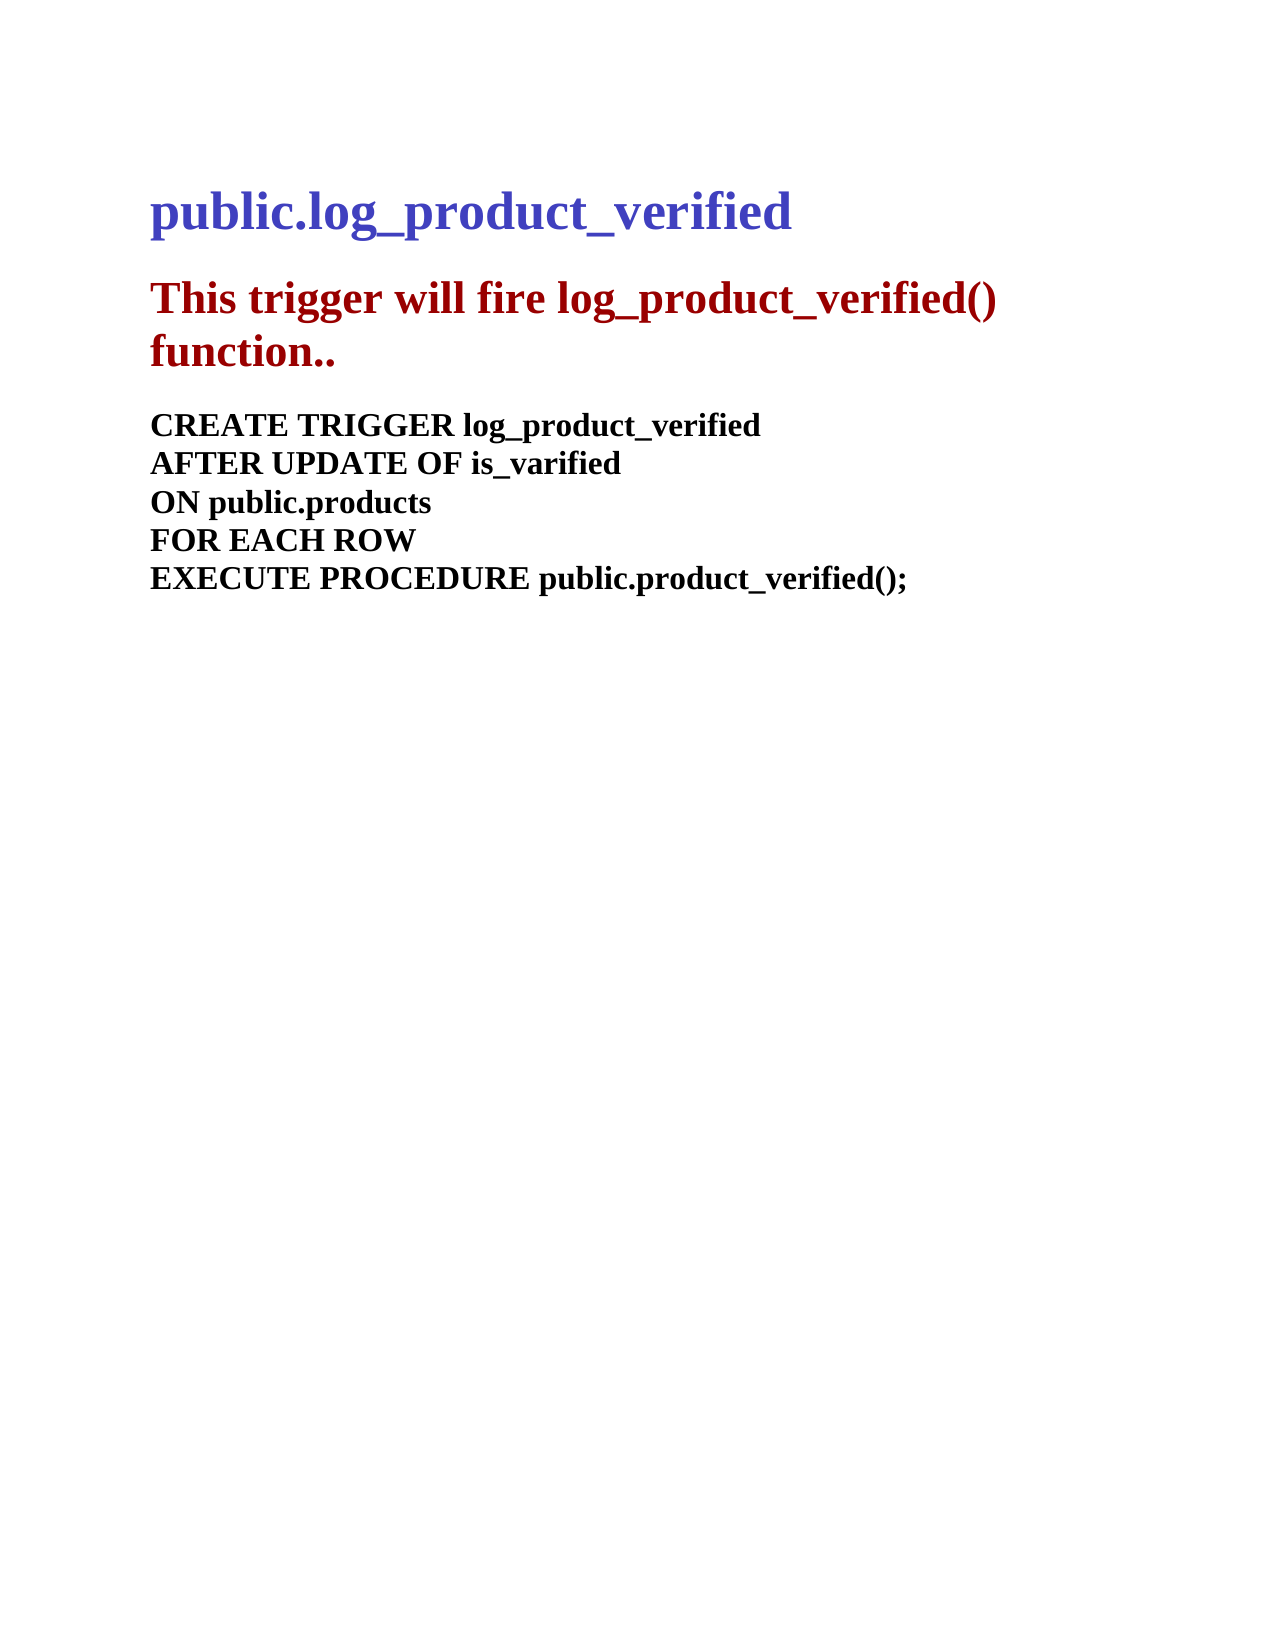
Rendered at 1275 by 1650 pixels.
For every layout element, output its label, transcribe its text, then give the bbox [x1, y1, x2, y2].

subtitle This trigger will fire log_product_verified() function.. [150, 271, 1125, 376]
subtitle CREATE TRIGGER log_product_verified AFTER UPDATE OF is_varified ON public.products FOR EACH ROW EXECUTE PROCEDURE public.product_verified(); [150, 405, 1125, 597]
subtitle public.log_product_verified [150, 179, 1125, 241]
